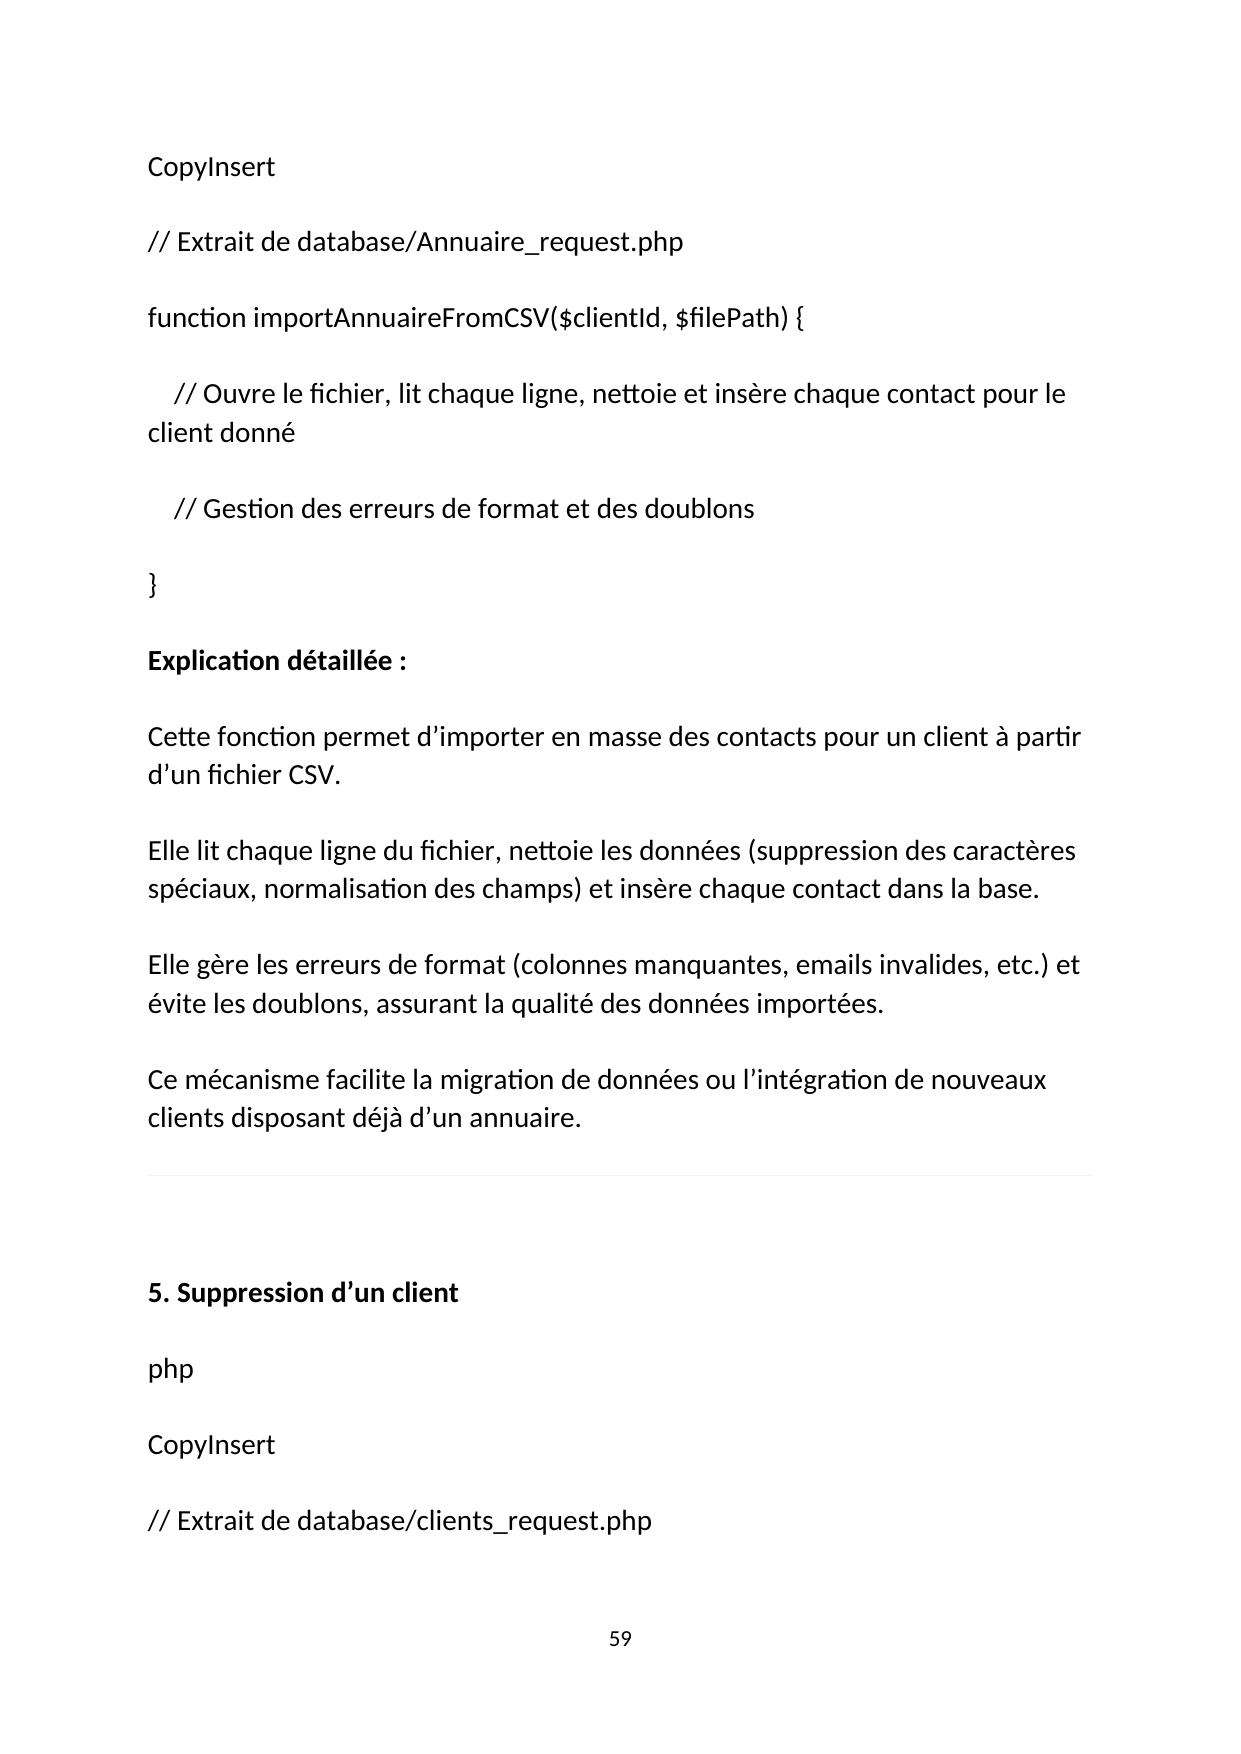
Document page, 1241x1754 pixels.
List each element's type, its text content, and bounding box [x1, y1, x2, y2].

subtitle Elle lit chaque ligne du fichier, nettoie les données (suppression des caractères spéciaux, normalisation des champs) et insère chaque contact dans la base. [148, 832, 1093, 906]
subtitle } [148, 566, 1093, 601]
subtitle Cette fonction permet d’importer en masse des contacts pour un client à partir d’un fichier CSV. [148, 718, 1093, 792]
subtitle // Gestion des erreurs de format et des doublons [148, 490, 1093, 525]
subtitle 5. Suppression d’un client [148, 1274, 1093, 1309]
subtitle // Extrait de database/clients_request.php [148, 1502, 1093, 1537]
subtitle // Ouvre le fichier, lit chaque ligne, nettoie et insère chaque contact pour le client donné [148, 375, 1093, 449]
subtitle Elle gère les erreurs de format (colonnes manquantes, emails invalides, etc.) et évite les doublons, assurant la qualité des données importées. [148, 946, 1093, 1020]
subtitle function importAnnuaireFromCSV($clientId, $filePath) { [148, 299, 1093, 335]
subtitle Ce mécanisme facilite la migration de données ou l’intégration de nouveaux clients disposant déjà d’un annuaire. [148, 1061, 1093, 1135]
subtitle CopyInsert [148, 148, 1093, 183]
subtitle Explication détaillée : [148, 642, 1093, 677]
subtitle php [148, 1350, 1093, 1385]
subtitle CopyInsert [148, 1426, 1093, 1461]
subtitle // Extrait de database/Annuaire_request.php [148, 223, 1093, 259]
